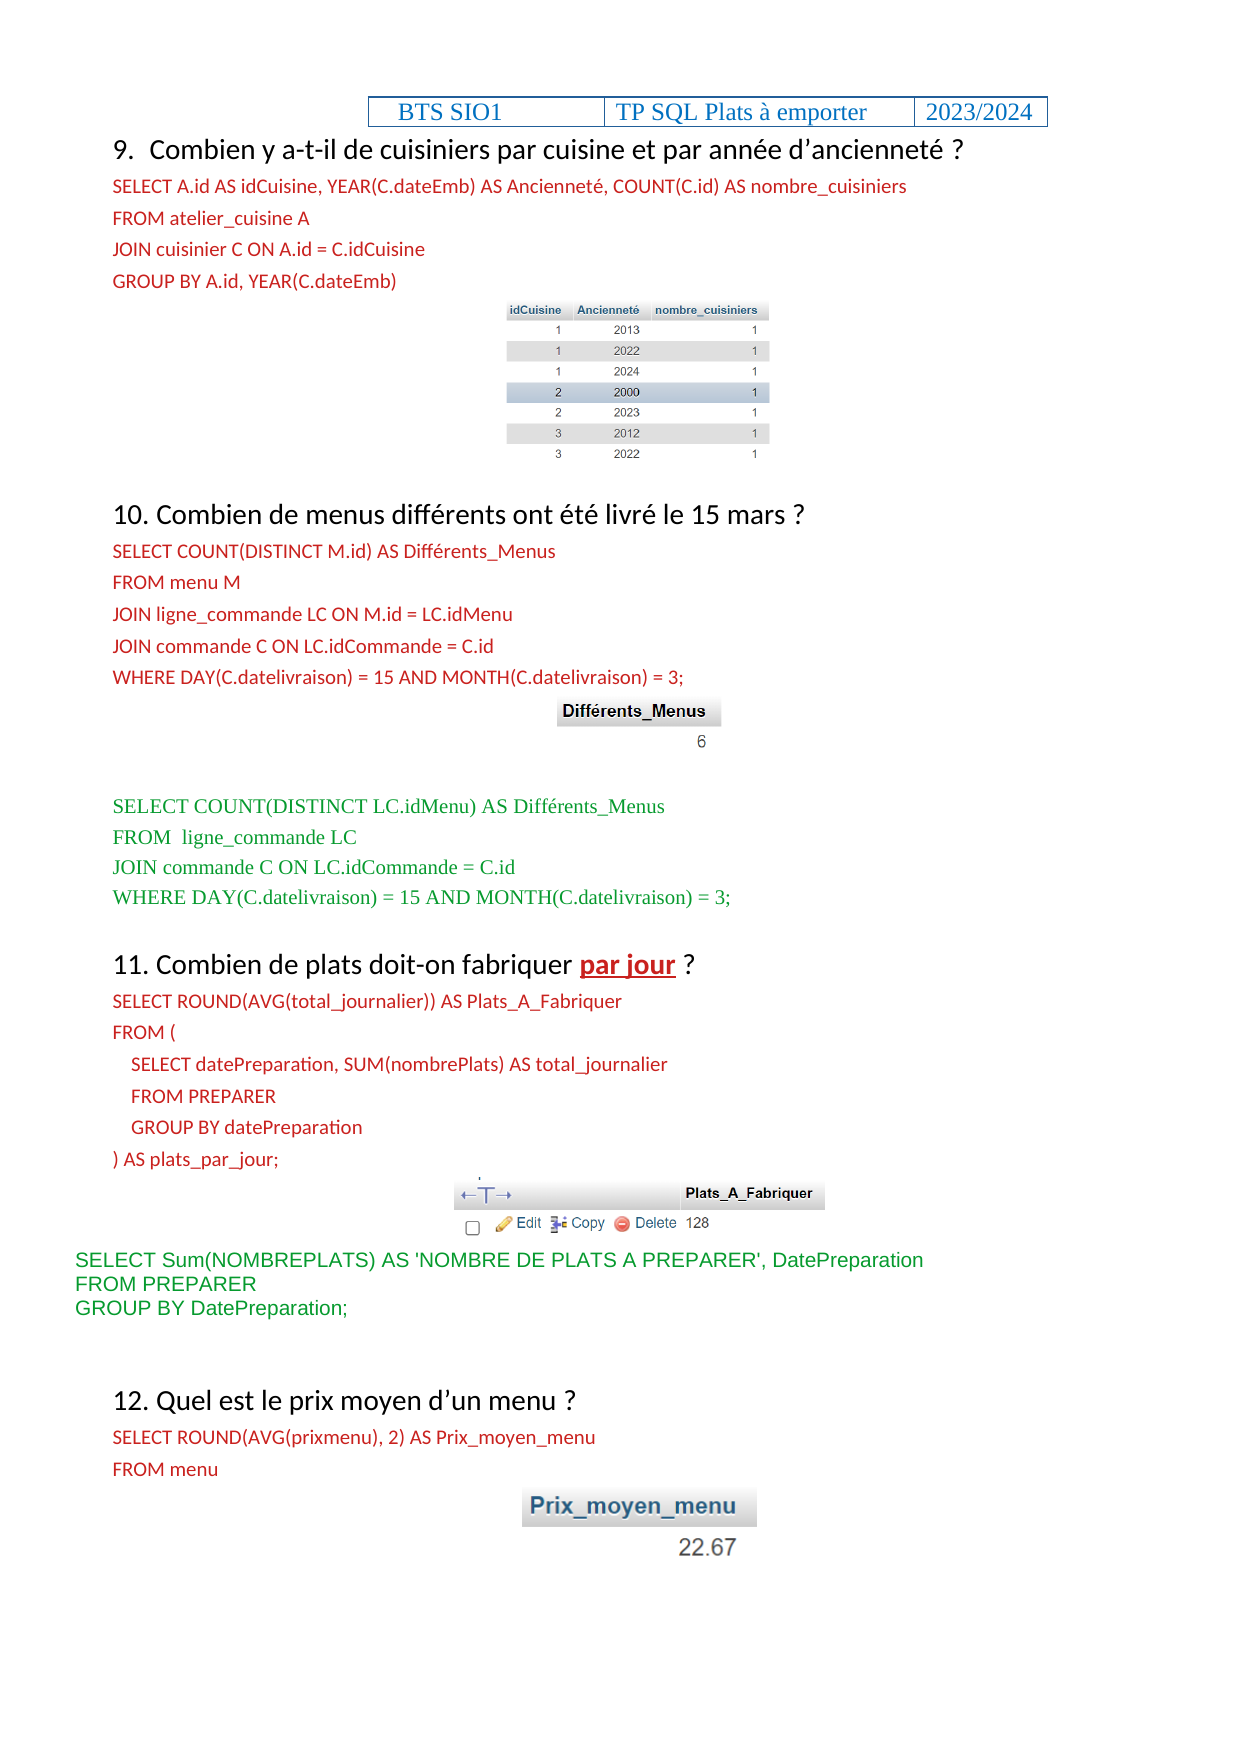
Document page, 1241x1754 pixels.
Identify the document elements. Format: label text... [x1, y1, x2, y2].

text ) AS plats_par_jour; [112, 1146, 1165, 1172]
text JOIN cuisinier C ON A.id = C.idCuisine [112, 236, 1165, 262]
text SELECT A.id AS idCuisine, YEAR(C.dateEmb) AS Ancienneté, COUNT(C.id) AS nombre_cuisiniers [112, 173, 1165, 198]
text SELECT COUNT(DISTINCT M.id) AS Différents_Menus [112, 538, 1165, 563]
picture [520, 1487, 757, 1573]
list Quel est le prix moyen d’un menu ? [112, 1382, 1165, 1418]
text FROM atelier_cuisine A [112, 205, 1165, 230]
text WHERE DAY(C.datelivraison) = 15 AND MONTH(C.datelivraison) = 3; [112, 885, 1165, 909]
text FROM ( [112, 1019, 1165, 1045]
list Combien y a-t-il de cuisiniers par cuisine et par année d’ancienneté ? [112, 131, 1165, 167]
text GROUP BY datePreparation [112, 1114, 1165, 1140]
list Combien de plats doit-on fabriquer par jour ? [112, 946, 1165, 982]
text SELECT ROUND(AVG(total_journalier)) AS Plats_A_Fabriquer [112, 988, 1165, 1013]
text WHERE DAY(C.datelivraison) = 15 AND MONTH(C.datelivraison) = 3; [112, 664, 1165, 690]
picture [556, 696, 722, 754]
text JOIN commande C ON LC.idCommande = C.id [112, 633, 1165, 658]
text FROM menu [112, 1456, 1165, 1481]
text SELECT ROUND(AVG(prixmenu), 2) AS Prix_moyen_menu [112, 1424, 1165, 1449]
text FROM menu M [112, 569, 1165, 595]
text FROM ligne_commande LC [112, 825, 1165, 849]
list Combien de menus différents ont été livré le 15 mars ? [112, 496, 1165, 532]
text FROM PREPARER [75, 1272, 1165, 1296]
text FROM PREPARER [112, 1083, 1165, 1108]
text SELECT Sum(NOMBREPLATS) AS 'NOMBRE DE PLATS A PREPARER', DatePreparation [75, 1248, 1165, 1272]
text GROUP BY A.id, YEAR(C.dateEmb) [112, 268, 1165, 293]
text GROUP BY DatePreparation; [75, 1296, 1165, 1320]
picture [452, 1177, 825, 1242]
text SELECT COUNT(DISTINCT LC.idMenu) AS Différents_Menus [112, 794, 1165, 818]
text JOIN ligne_commande LC ON M.id = LC.idMenu [112, 601, 1165, 627]
text SELECT datePreparation, SUM(nombrePlats) AS total_journalier [112, 1051, 1165, 1077]
picture [506, 299, 771, 460]
text JOIN commande C ON LC.idCommande = C.id [112, 855, 1165, 879]
